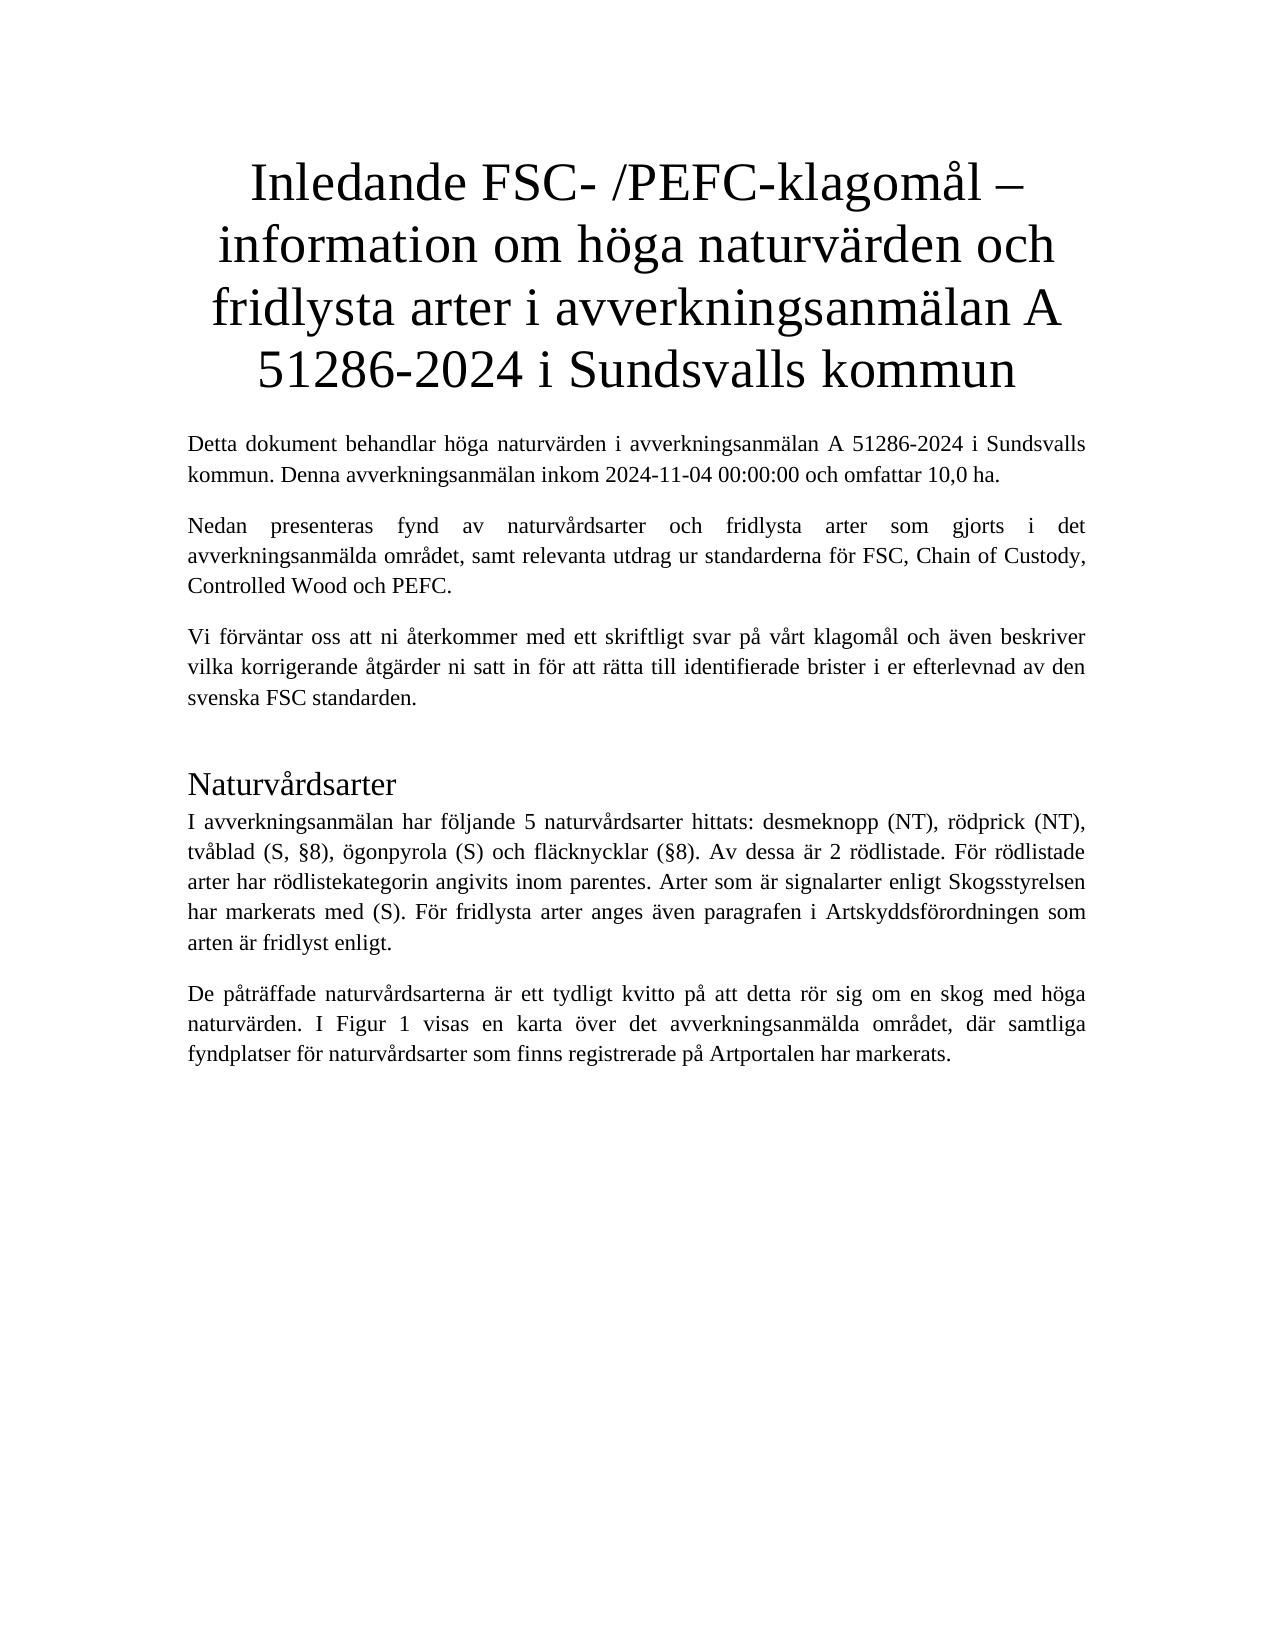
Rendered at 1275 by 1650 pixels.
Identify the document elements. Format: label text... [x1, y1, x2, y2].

title Inledande FSC- /PEFC-klagomål – information om höga naturvärden och fridlysta arter i avverkningsanmälan A 51286-2024 i Sundsvalls kommun [187, 150, 1087, 399]
text Vi förväntar oss att ni återkommer med ett skriftligt svar på vårt klagomål och även beskriver vilka korrigerande åtgärder ni satt in för att rätta till identifierade brister i er efterlevnad av den svenska FSC standarden. [187, 623, 1087, 710]
text De påträffade naturvårdsarterna är ett tydligt kvitto på att detta rör sig om en skog med höga naturvärden. I Figur 1 visas en karta över det avverkningsanmälda området, där samtliga fyndplatser för naturvårdsarter som finns registrerade på Artportalen har markerats. [187, 980, 1087, 1066]
subtitle Naturvårdsarter [187, 764, 1087, 802]
text Nedan presenteras fynd av naturvårdsarter och fridlysta arter som gjorts i det avverkningsanmälda området, samt relevanta utdrag ur standarderna för FSC, Chain of Custody, Controlled Wood och PEFC. [187, 512, 1087, 598]
text I avverkningsanmälan har följande 5 naturvårdsarter hittats: desmeknopp (NT), rödprick (NT), tvåblad (S, §8), ögonpyrola (S) och fläcknycklar (§8). Av dessa är 2 rödlistade. För rödlistade arter har rödlistekategorin angivits inom parentes. Arter som är signalarter enligt Skogsstyrelsen har markerats med (S). För fridlysta arter anges även paragrafen i Artskyddsförordningen som arten är fridlyst enligt. [187, 808, 1087, 955]
text Detta dokument behandlar höga naturvärden i avverkningsanmälan A 51286-2024 i Sundsvalls kommun. Denna avverkningsanmälan inkom 2024-11-04 00:00:00 och omfattar 10,0 ha. [187, 430, 1087, 487]
